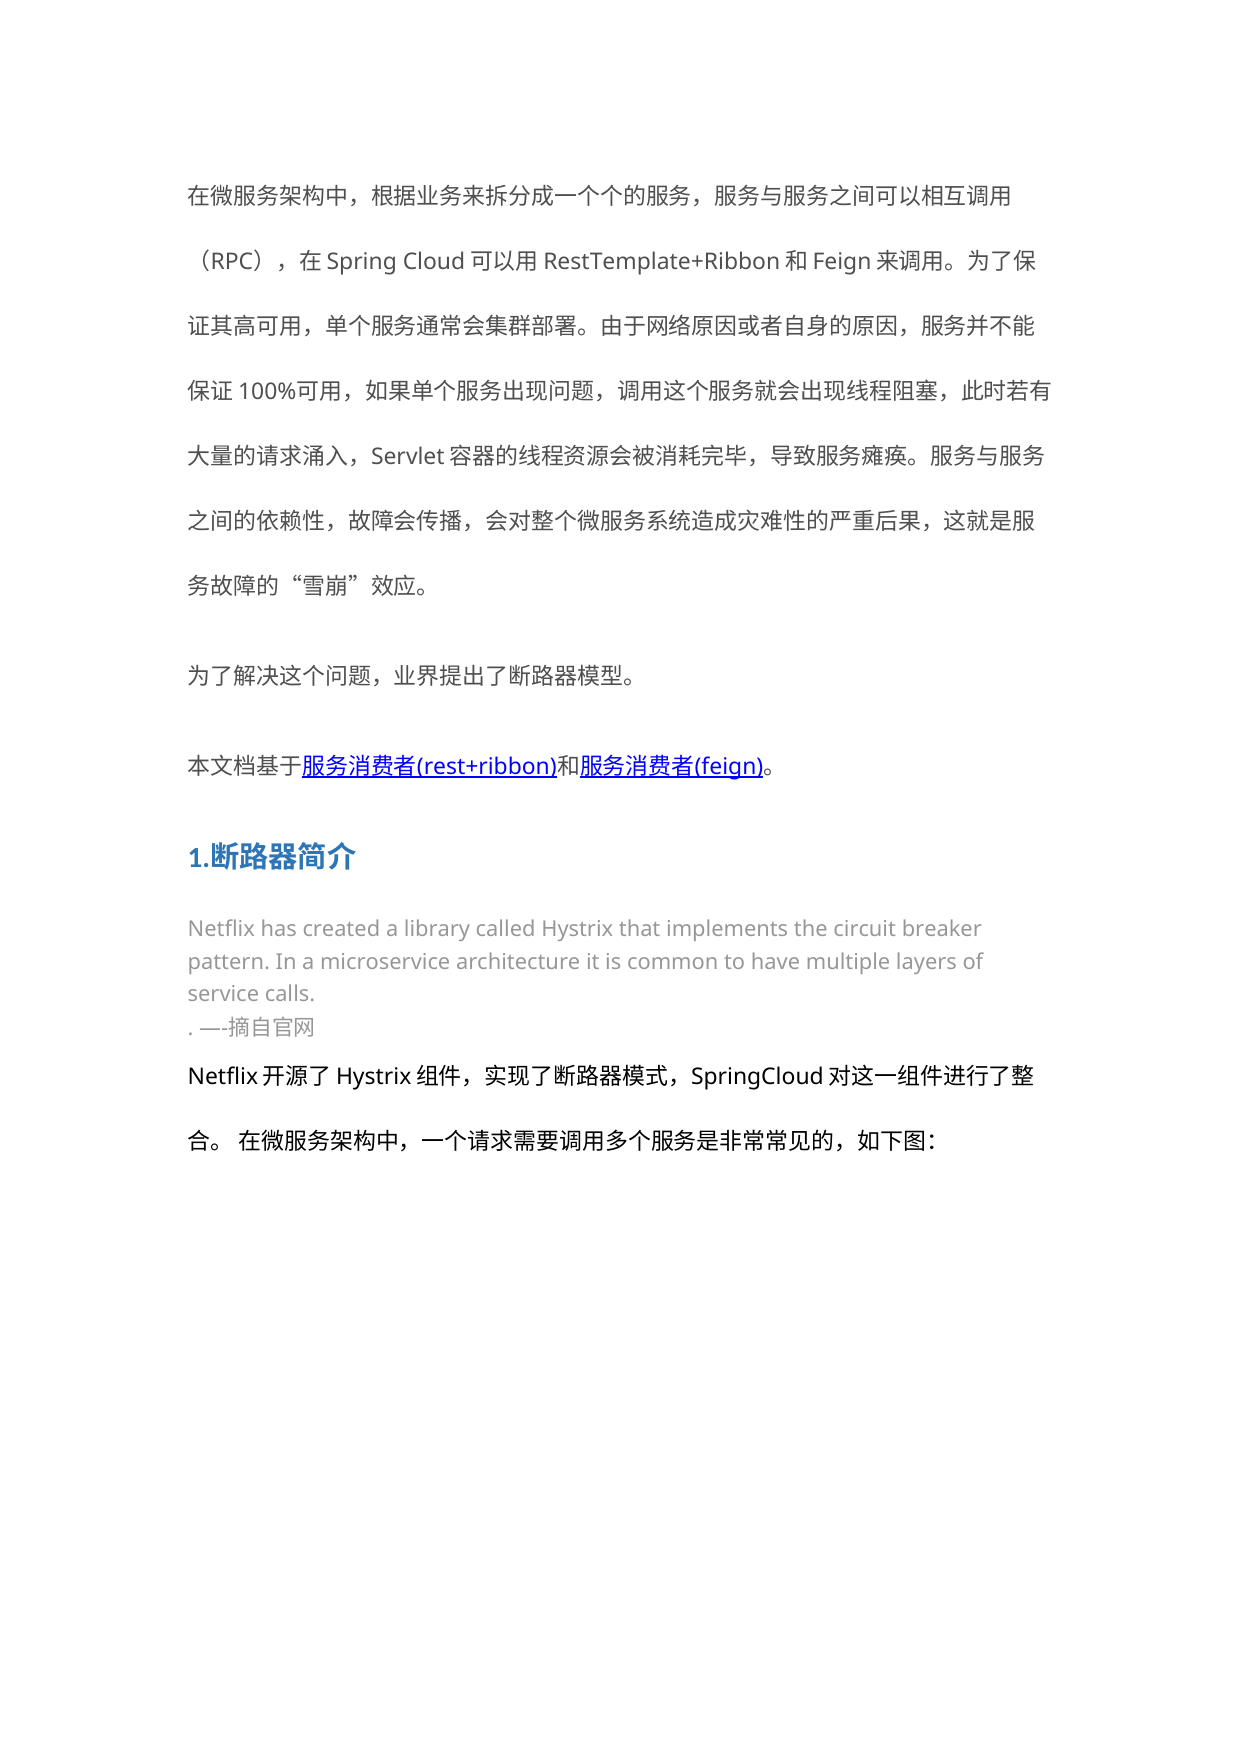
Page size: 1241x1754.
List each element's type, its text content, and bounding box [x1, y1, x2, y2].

text . —-摘自官网 [187, 1009, 1053, 1042]
text Netflix has created a library called Hystrix that implements the circuit breaker pattern. In a microservice architecture it is common to have multiple layers of service calls. [187, 912, 1053, 1009]
text 在微服务架构中，根据业务来拆分成一个个的服务，服务与服务之间可以相互调用（RPC），在Spring Cloud可以用RestTemplate+Ribbon和Feign来调用。为了保证其高可用，单个服务通常会集群部署。由于网络原因或者自身的原因，服务并不能保证100%可用，如果单个服务出现问题，调用这个服务就会出现线程阻塞，此时若有大量的请求涌入，Servlet容器的线程资源会被消耗完毕，导致服务瘫痪。服务与服务之间的依赖性，故障会传播，会对整个微服务系统造成灾难性的严重后果，这就是服务故障的“雪崩”效应。 [187, 162, 1053, 617]
text 1.断路器简介 [187, 822, 1053, 887]
text Netflix开源了Hystrix组件，实现了断路器模式，SpringCloud对这一组件进行了整合。 在微服务架构中，一个请求需要调用多个服务是非常常见的，如下图： [187, 1042, 1053, 1172]
text 为了解决这个问题，业界提出了断路器模型。 [187, 642, 1053, 707]
text 本文档基于服务消费者(rest+ribbon)和服务消费者(feign)。 [187, 732, 1053, 797]
